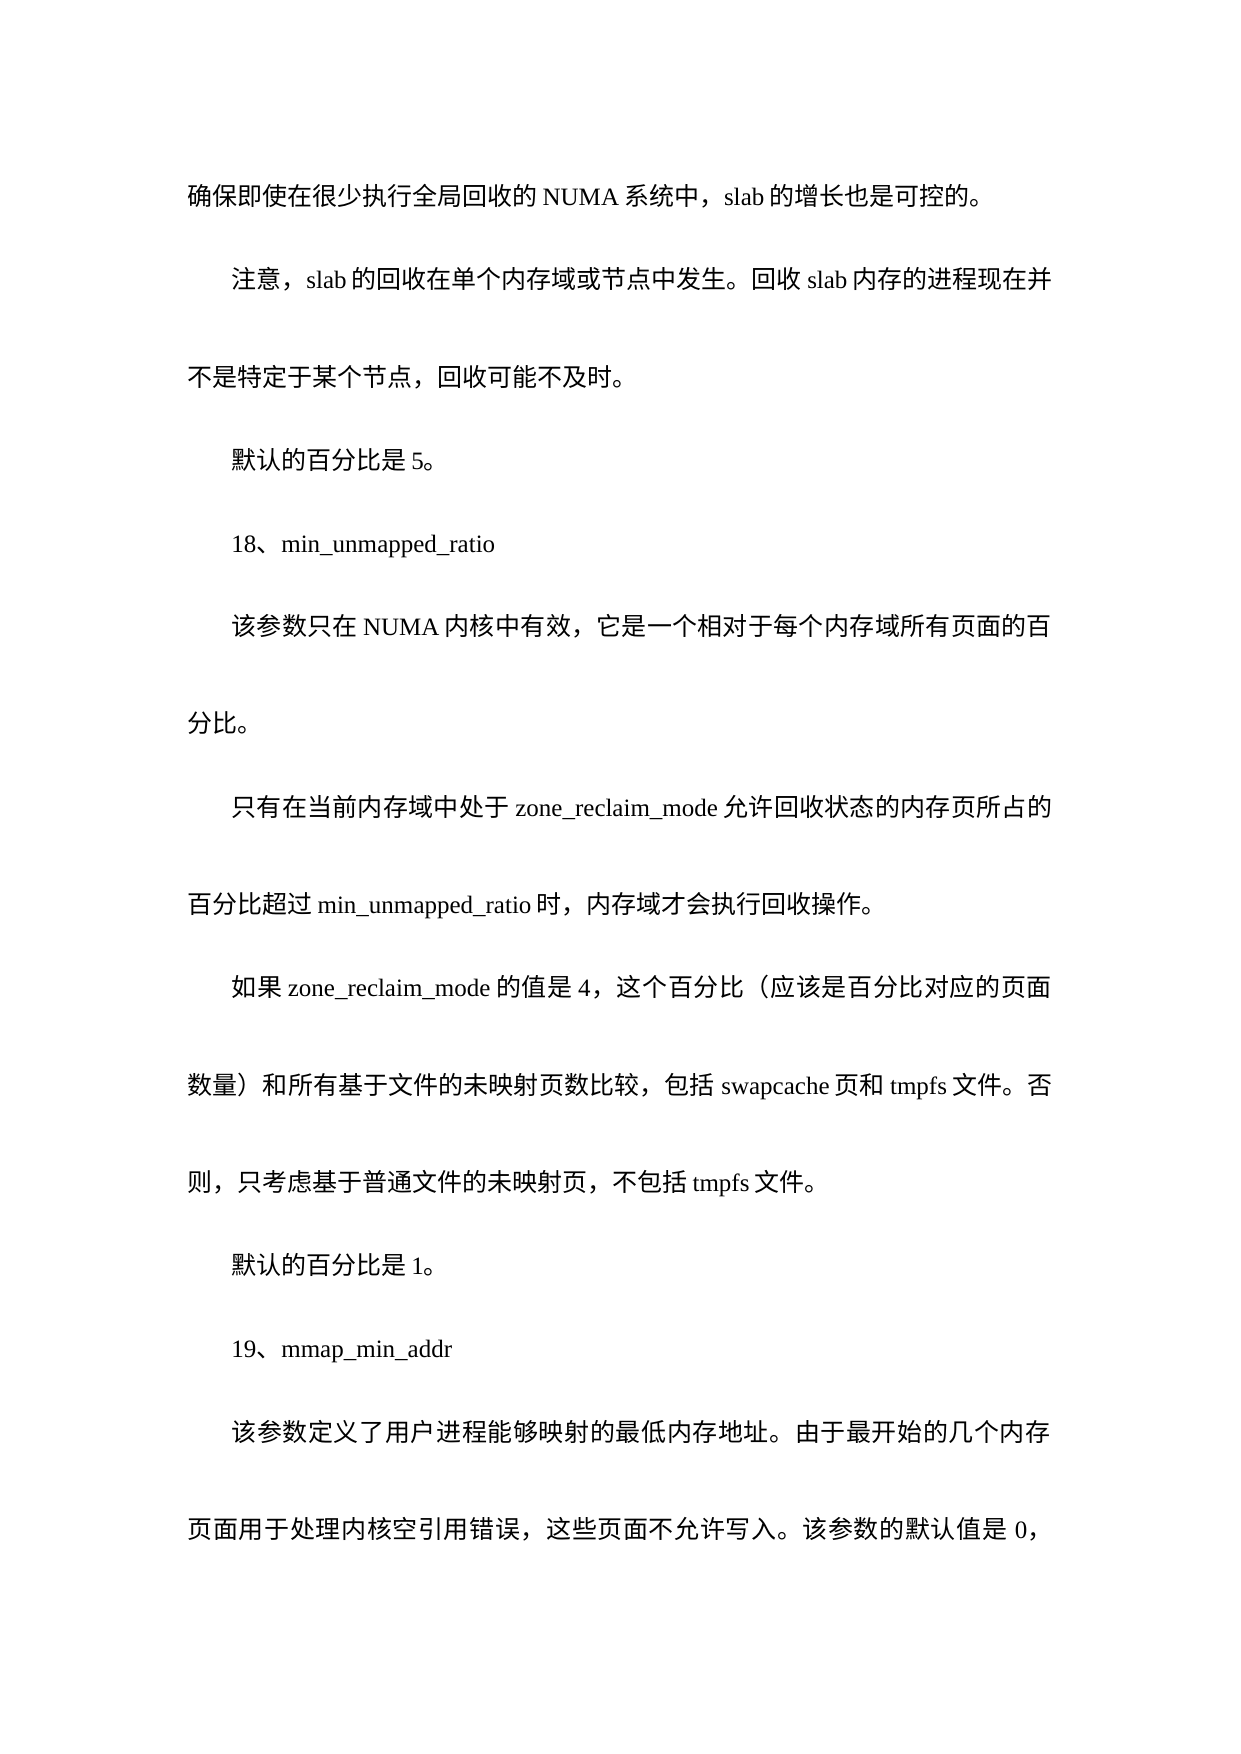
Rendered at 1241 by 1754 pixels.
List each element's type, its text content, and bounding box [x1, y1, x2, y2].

text 注意，slab的回收在单个内存域或节点中发生。回收slab内存的进程现在并不是特定于某个节点，回收可能不及时。 [187, 245, 1053, 408]
text 该参数只在NUMA内核中有效，它是一个相对于每个内存域所有页面的百分比。 [187, 592, 1053, 754]
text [187, 1398, 1053, 1560]
text 18、min_unmapped_ratio [187, 509, 1053, 574]
text 如果zone_reclaim_mode的值是4，这个百分比（应该是百分比对应的页面数量）和所有基于文件的未映射页数比较，包括swapcache页和tmpfs文件。否则，只考虑基于普通文件的未映射页，不包括tmpfs文件。 [187, 953, 1053, 1213]
text 默认的百分比是5。 [187, 426, 1053, 491]
text 只有在当前内存域中处于zone_reclaim_mode允许回收状态的内存页所占的百分比超过min_unmapped_ratio时，内存域才会执行回收操作。 [187, 773, 1053, 935]
text 19、mmap_min_addr [187, 1314, 1053, 1379]
text 默认的百分比是1。 [187, 1231, 1053, 1296]
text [187, 162, 1053, 227]
